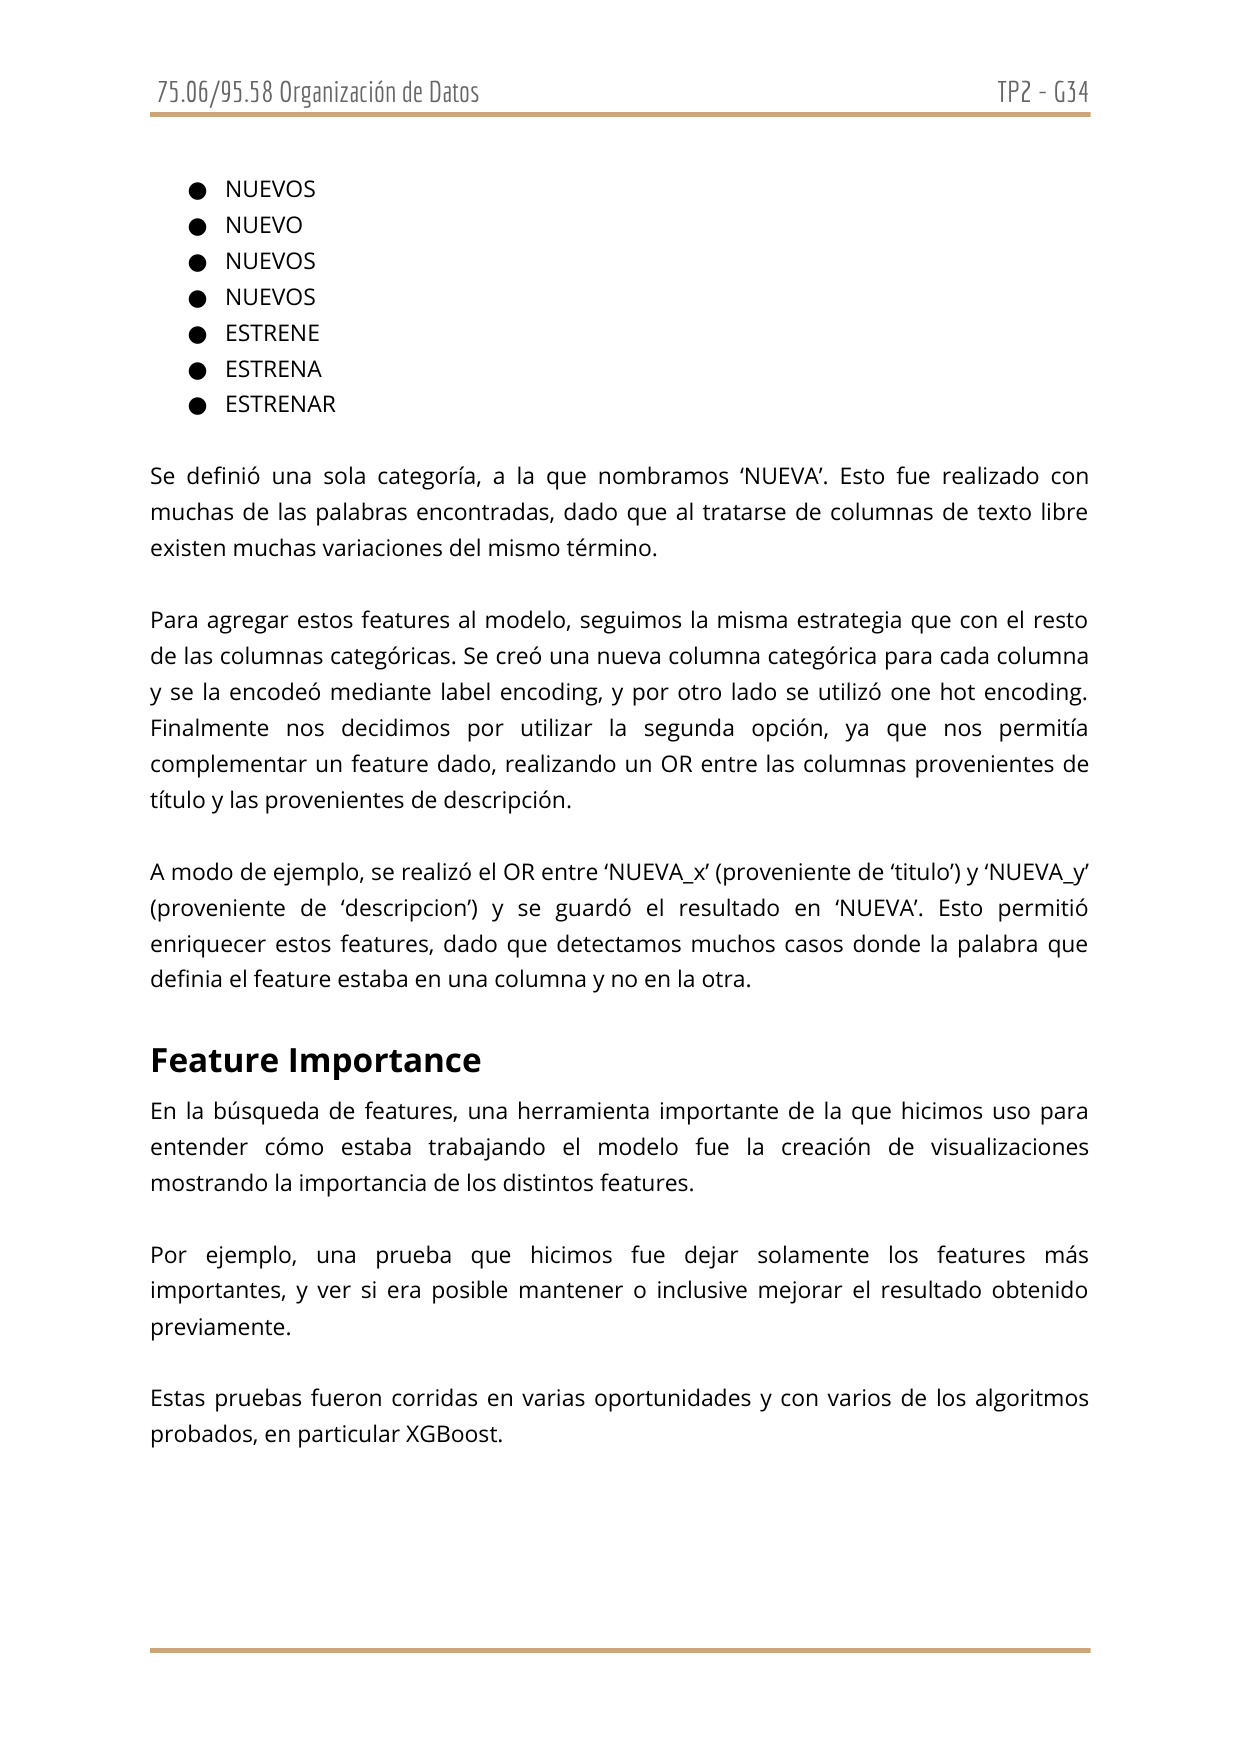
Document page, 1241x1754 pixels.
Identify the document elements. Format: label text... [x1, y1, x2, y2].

list NUEVO [187, 209, 1090, 240]
text A modo de ejemplo, se realizó el OR entre ‘NUEVA_x’ (proveniente de ‘titulo’) y ‘NUEVA_y’ (proveniente de ‘descripcion’) y se guardó el resultado en ‘NUEVA’. Esto permitió enriquecer estos features, dado que detectamos muchos casos donde la palabra que definia el feature estaba en una columna y no en la otra. [150, 856, 1090, 995]
list ESTRENA [187, 352, 1090, 384]
subtitle Feature Importance [150, 1037, 1090, 1082]
picture [150, 112, 1091, 117]
text Estas pruebas fueron corridas en varias oportunidades y con varios de los algoritmos probados, en particular XGBoost. [150, 1382, 1090, 1449]
text En la búsqueda de features, una herramienta importante de la que hicimos uso para entender cómo estaba trabajando el modelo fue la creación de visualizaciones mostrando la importancia de los distintos features. [150, 1095, 1090, 1198]
text Para agregar estos features al modelo, seguimos la misma estrategia que con el resto de las columnas categóricas. Se creó una nueva columna categórica para cada columna y se la encodeó mediante label encoding, y por otro lado se utilizó one hot encoding. Finalmente nos decidimos por utilizar la segunda opción, ya que nos permitía complementar un feature dado, realizando un OR entre las columnas provenientes de título y las provenientes de descripción. [150, 604, 1090, 815]
list ESTRENE [187, 317, 1090, 348]
text Por ejemplo, una prueba que hicimos fue dejar solamente los features más importantes, y ver si era posible mantener o inclusive mejorar el resultado obtenido previamente. [150, 1238, 1090, 1342]
list NUEVOS [187, 245, 1090, 276]
list NUEVOS [187, 173, 1090, 204]
list ESTRENAR [187, 388, 1090, 420]
picture [150, 1648, 1091, 1653]
text Se definió una sola categoría, a la que nombramos ‘NUEVA’. Esto fue realizado con muchas de las palabras encontradas, dado que al tratarse de columnas de texto libre existen muchas variaciones del mismo término. [150, 460, 1090, 563]
list NUEVOS [187, 281, 1090, 312]
